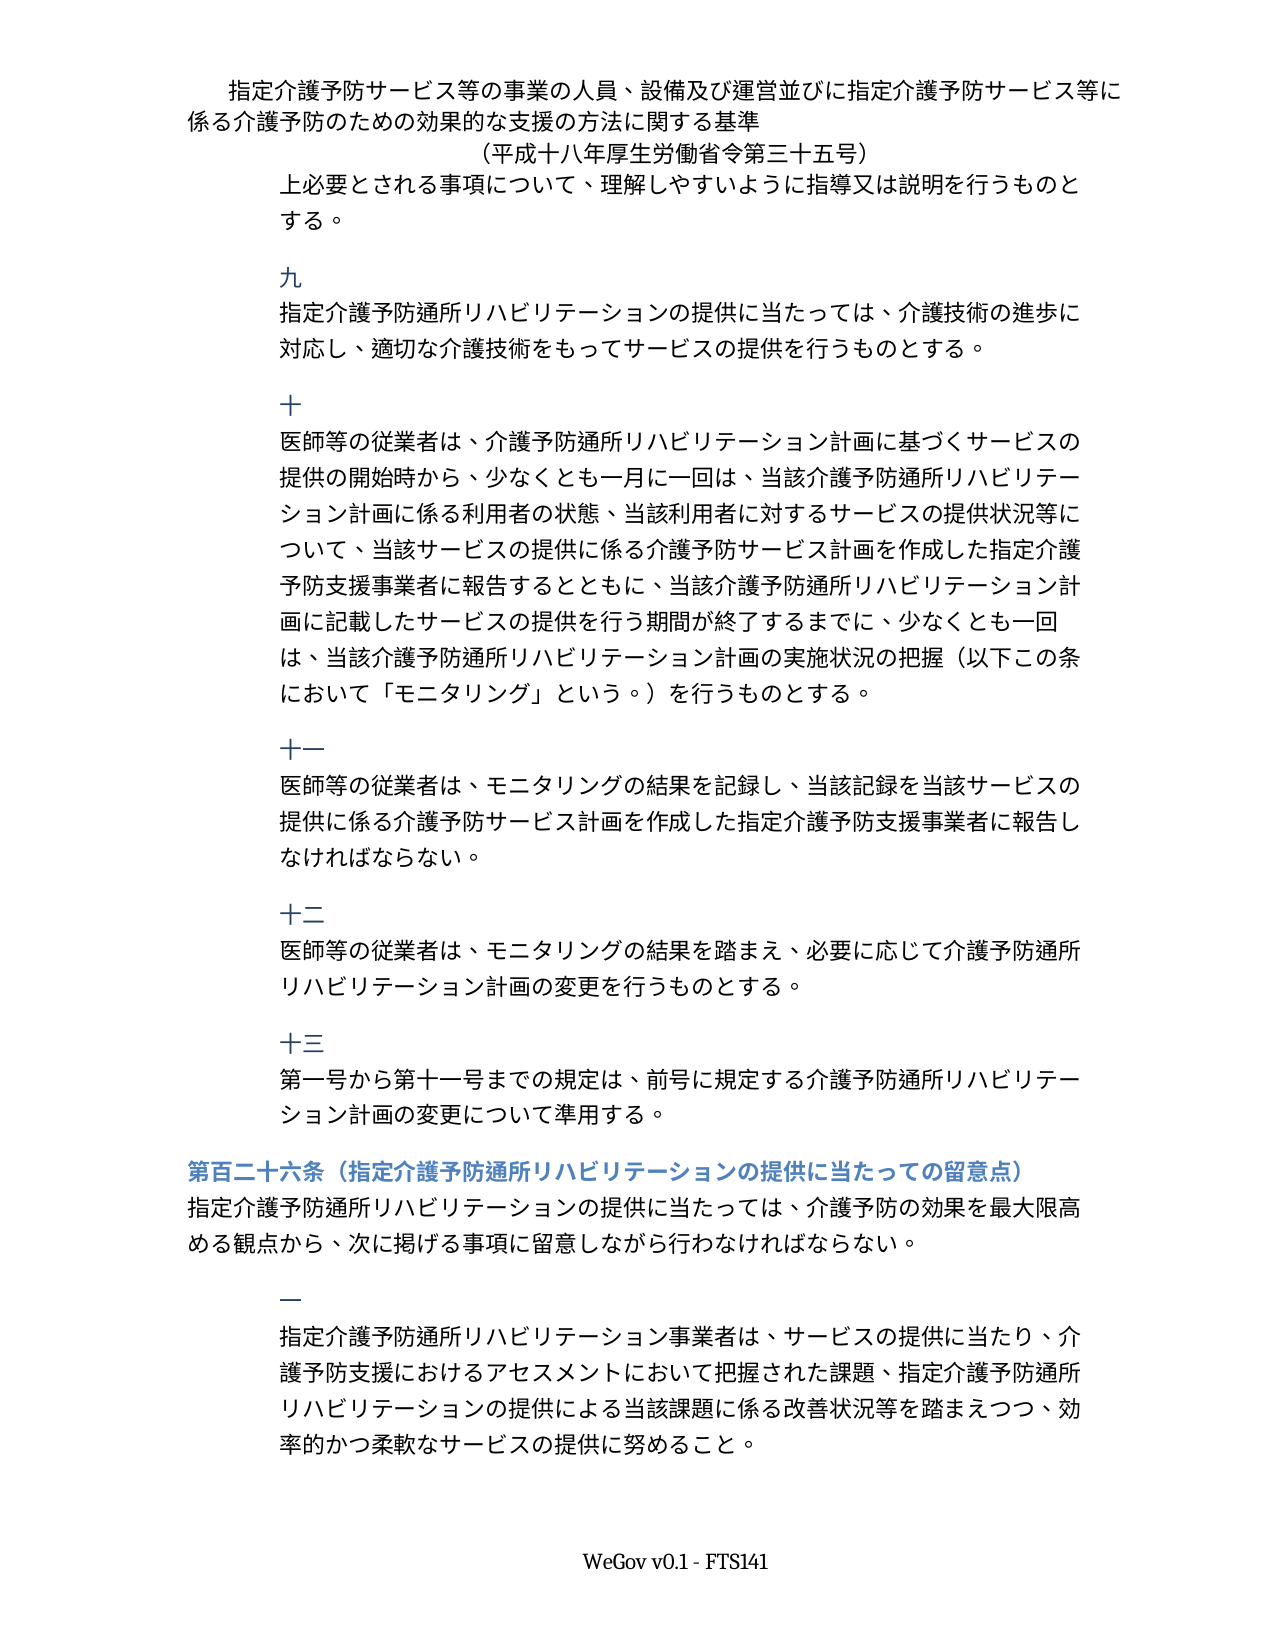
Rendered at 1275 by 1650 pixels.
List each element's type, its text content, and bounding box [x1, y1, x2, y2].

text 指定介護予防通所リハビリテーション事業者は、サービスの提供に当たり、介護予防支援におけるアセスメントにおいて把握された課題、指定介護予防通所リハビリテーションの提供による当該課題に係る改善状況等を踏まえつつ、効率的かつ柔軟なサービスの提供に努めること。 [279, 1321, 1087, 1460]
subtitle 十二 [279, 899, 1087, 930]
text 指定介護予防通所リハビリテーションの提供に当たっては、介護予防の効果を最大限高める観点から、次に掲げる事項に留意しながら行わなければならない。 [187, 1192, 1087, 1259]
subtitle 九 [279, 261, 1087, 293]
text 指定介護予防通所リハビリテーションの提供に当たっては、介護技術の進歩に対応し、適切な介護技術をもってサービスの提供を行うものとする。 [279, 297, 1087, 364]
subtitle 十一 [279, 734, 1087, 766]
text 医師等の従業者は、介護予防通所リハビリテーション計画に基づくサービスの提供の開始時から、少なくとも一月に一回は、当該介護予防通所リハビリテーション計画に係る利用者の状態、当該利用者に対するサービスの提供状況等について、当該サービスの提供に係る介護予防サービス計画を作成した指定介護予防支援事業者に報告するとともに、当該介護予防通所リハビリテーション計画に記載したサービスの提供を行う期間が終了するまでに、少なくとも一回は、当該介護予防通所リハビリテーション計画の実施状況の把握（以下この条において「モニタリング」という。）を行うものとする。 [279, 426, 1087, 709]
text 医師等の従業者は、モニタリングの結果を踏まえ、必要に応じて介護予防通所リハビリテーション計画の変更を行うものとする。 [279, 935, 1087, 1002]
subtitle 十 [279, 390, 1087, 421]
subtitle 十三 [279, 1028, 1087, 1059]
subtitle 一 [279, 1285, 1087, 1316]
text 指定介護予防通所リハビリテーションの提供に当たっては、懇切丁寧に行うことを旨とし、利用者又はその家族に対し、リハビリテーションの観点から療養上必要とされる事項について、理解しやすいように指導又は説明を行うものとする。 [279, 169, 1087, 236]
text 第一号から第十一号までの規定は、前号に規定する介護予防通所リハビリテーション計画の変更について準用する。 [279, 1063, 1087, 1131]
text 医師等の従業者は、モニタリングの結果を記録し、当該記録を当該サービスの提供に係る介護予防サービス計画を作成した指定介護予防支援事業者に報告しなければならない。 [279, 770, 1087, 873]
subtitle 第百二十六条（指定介護予防通所リハビリテーションの提供に当たっての留意点） [187, 1156, 1087, 1187]
